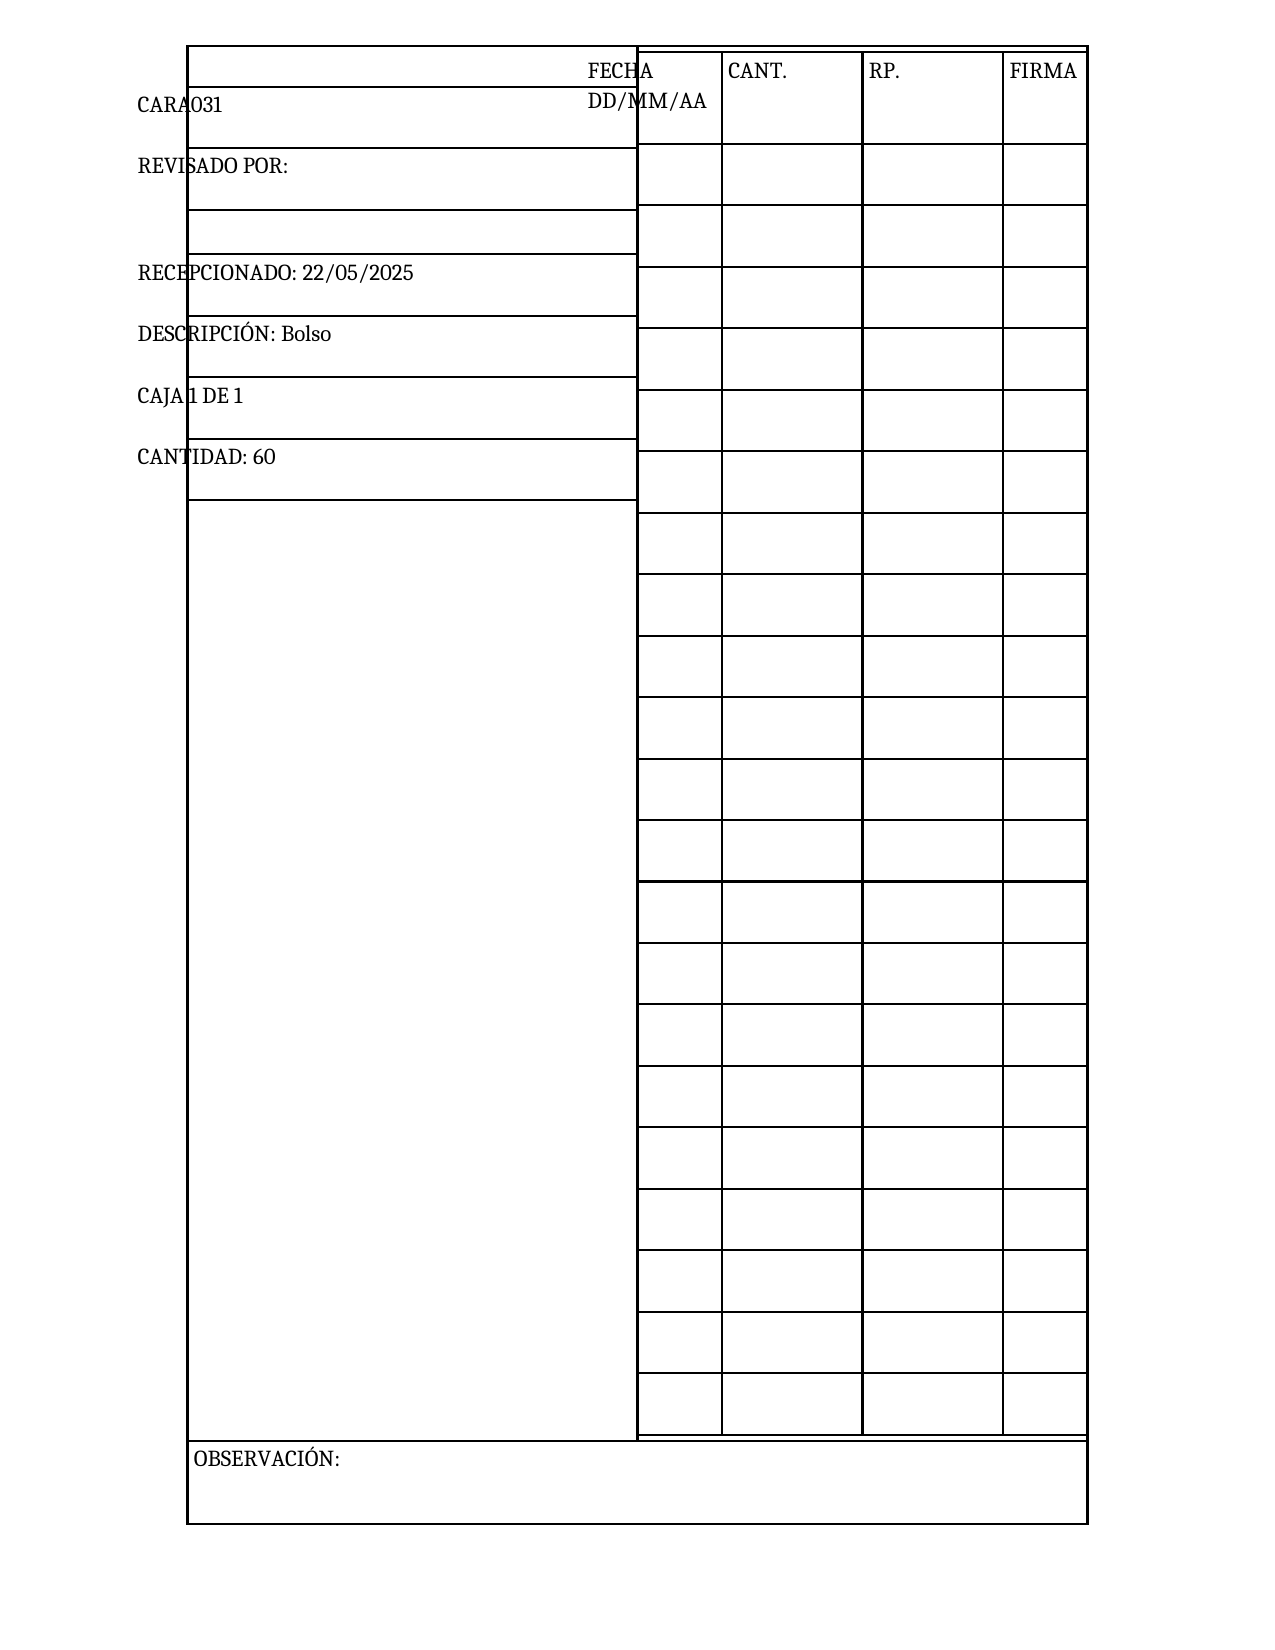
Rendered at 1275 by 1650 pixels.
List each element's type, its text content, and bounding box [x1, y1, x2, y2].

table_header [723, 1067, 861, 1126]
table_header [1004, 1005, 1086, 1065]
table_header [189, 317, 636, 376]
table_header [1004, 1128, 1086, 1188]
table_header [864, 883, 1002, 942]
table_header [864, 637, 1002, 696]
table_header [723, 268, 861, 327]
table_header [1004, 1067, 1086, 1126]
table_header [864, 452, 1002, 512]
table_header [1004, 1374, 1086, 1434]
table_header [1004, 698, 1086, 758]
table_header [1004, 329, 1086, 389]
table_header [639, 514, 721, 573]
table_header [639, 821, 721, 880]
table_header [639, 575, 721, 635]
table_header [723, 1374, 861, 1434]
table_header [1004, 821, 1086, 880]
table_header [189, 211, 636, 253]
table_header [864, 575, 1002, 635]
table_header [639, 1128, 721, 1188]
table_header [189, 501, 636, 1440]
table_header [1004, 1313, 1086, 1372]
table_header [723, 1190, 861, 1249]
table_header [864, 1374, 1002, 1434]
table_header [189, 47, 636, 86]
table_header [639, 883, 721, 942]
table_header [1004, 452, 1086, 512]
table_header [639, 1251, 721, 1311]
table_header [639, 53, 721, 143]
table_header [864, 944, 1002, 1003]
table_header [1004, 944, 1086, 1003]
table_header [723, 575, 861, 635]
table_header [639, 452, 721, 512]
table_header [723, 514, 861, 573]
table_header [1004, 145, 1086, 204]
table_header [639, 47, 1086, 51]
table_header [723, 329, 861, 389]
table_header [723, 944, 861, 1003]
table_header [639, 1190, 721, 1249]
table_header [864, 1313, 1002, 1372]
table_header [864, 206, 1002, 266]
table_header [189, 88, 636, 147]
table_header [864, 514, 1002, 573]
table_header [723, 698, 861, 758]
table_header [1004, 206, 1086, 266]
table_header [189, 149, 636, 209]
table_header [864, 329, 1002, 389]
table_header [639, 206, 721, 266]
table_header [1004, 53, 1086, 143]
table_header [723, 821, 861, 880]
table_header [723, 145, 861, 204]
table_header [1004, 268, 1086, 327]
table_header [864, 53, 1002, 143]
table_header [1004, 637, 1086, 696]
table_header [723, 1313, 861, 1372]
table_header [1004, 575, 1086, 635]
table_header [723, 1128, 861, 1188]
table_header [723, 206, 861, 266]
table_header [723, 760, 861, 819]
table_header [189, 378, 636, 438]
table_header [864, 1005, 1002, 1065]
table_header [864, 760, 1002, 819]
table_header [864, 1190, 1002, 1249]
table_header [723, 452, 861, 512]
table_header [189, 255, 636, 315]
table_header [639, 698, 721, 758]
table_header [864, 1128, 1002, 1188]
table_header [639, 1313, 721, 1372]
table_header [864, 1251, 1002, 1311]
table_header [639, 145, 721, 204]
table_header [864, 145, 1002, 204]
table_header [723, 391, 861, 450]
table_header [1004, 391, 1086, 450]
table_header [723, 1251, 861, 1311]
table_header [639, 268, 721, 327]
table_header [189, 440, 636, 499]
table_header [639, 329, 721, 389]
table_header [639, 1005, 721, 1065]
table_header [864, 1067, 1002, 1126]
table_header [639, 1067, 721, 1126]
table_header [864, 391, 1002, 450]
table_header [639, 760, 721, 819]
table_cell OBSERVACIÓN: [189, 1442, 1086, 1523]
table_header [723, 637, 861, 696]
table_header [723, 883, 861, 942]
table_header [639, 944, 721, 1003]
table_header [723, 53, 861, 143]
table_header [1004, 514, 1086, 573]
table_header [639, 637, 721, 696]
table_header [1004, 883, 1086, 942]
table_header [639, 1374, 721, 1434]
table_header [1004, 760, 1086, 819]
table_header [639, 1436, 1086, 1440]
table_header [864, 698, 1002, 758]
table_header [864, 821, 1002, 880]
table_header [723, 1005, 861, 1065]
table_header [1004, 1190, 1086, 1249]
table_header [864, 268, 1002, 327]
table_header [1004, 1251, 1086, 1311]
table_header [639, 391, 721, 450]
